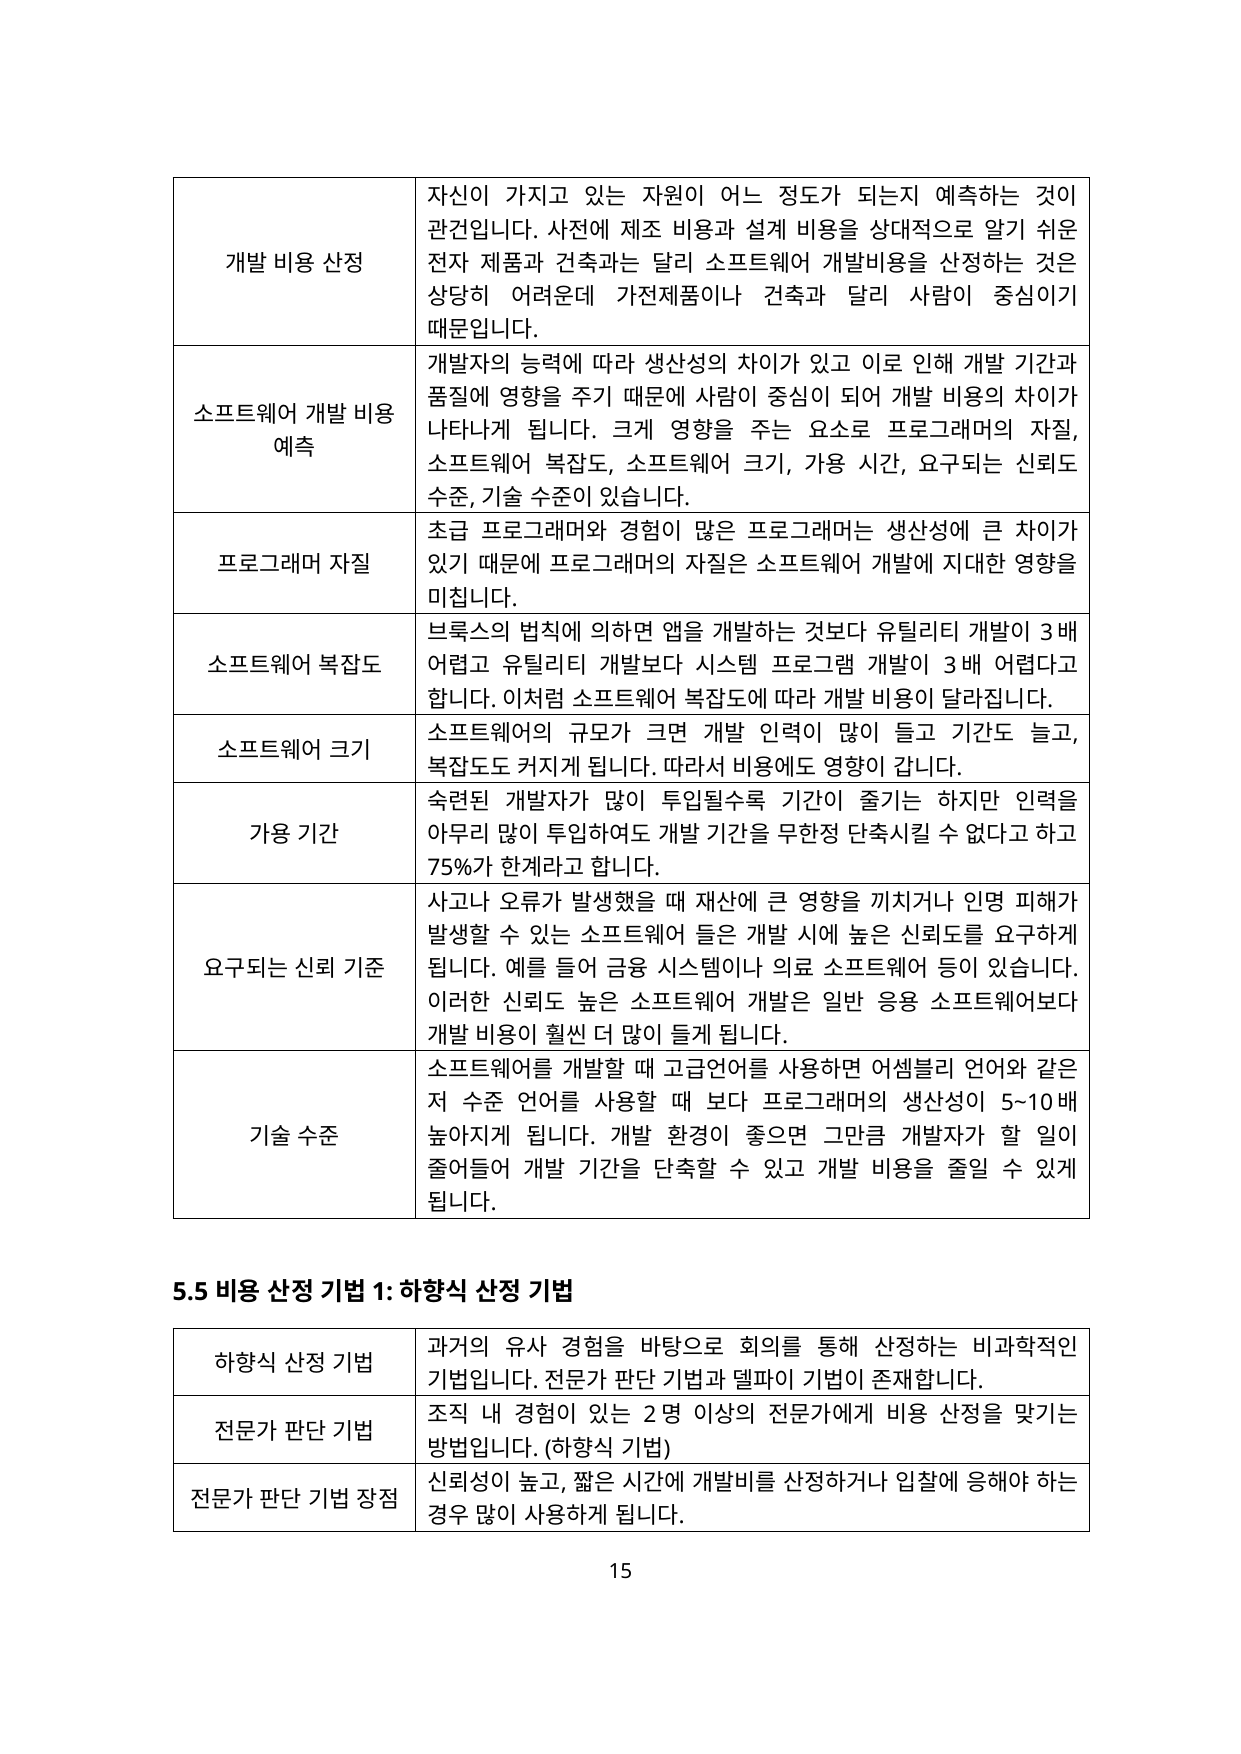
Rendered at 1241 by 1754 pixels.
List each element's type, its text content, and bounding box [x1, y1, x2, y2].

table_header 개발 비용 산정 [174, 178, 415, 344]
table_cell 가용 기간 [174, 783, 415, 882]
table_cell 신뢰성이 높고, 짧은 시간에 개발비를 산정하거나 입찰에 응해야 하는 경우 많이 사용하게 됩니다. [416, 1464, 1089, 1531]
table_header 과거의 유사 경험을 바탕으로 회의를 통해 산정하는 비과학적인 기법입니다. 전문가 판단 기법과 델파이 기법이 존재합니다. [416, 1329, 1089, 1395]
table_cell 사고나 오류가 발생했을 때 재산에 큰 영향을 끼치거나 인명 피해가 발생할 수 있는 소프트웨어 들은 개발 시에 높은 신뢰도를 요구하게 됩니다. 예를 들어 금융 시스템이나 의료 소프트웨어 등이 있습니다. 이러한 신뢰도 높은 소프트웨어 개발은 일반 응용 소프트웨어보다 개발 비용이 훨씬 더 많이 들게 됩니다. [416, 884, 1089, 1050]
table_cell 기술 수준 [174, 1051, 415, 1217]
table_cell 숙련된 개발자가 많이 투입될수록 기간이 줄기는 하지만 인력을 아무리 많이 투입하여도 개발 기간을 무한정 단축시킬 수 없다고 하고 75%가 한계라고 합니다. [416, 783, 1089, 882]
table_cell 초급 프로그래머와 경험이 많은 프로그래머는 생산성에 큰 차이가 있기 때문에 프로그래머의 자질은 소프트웨어 개발에 지대한 영향을 미칩니다. [416, 513, 1089, 613]
table_cell 개발자의 능력에 따라 생산성의 차이가 있고 이로 인해 개발 기간과 품질에 영향을 주기 때문에 사람이 중심이 되어 개발 비용의 차이가 나타나게 됩니다. 크게 영향을 주는 요소로 프로그래머의 자질, 소프트웨어 복잡도, 소프트웨어 크기, 가용 시간, 요구되는 신뢰도 수준, 기술 수준이 있습니다. [416, 346, 1089, 512]
table_header 자신이 가지고 있는 자원이 어느 정도가 되는지 예측하는 것이 관건입니다. 사전에 제조 비용과 설계 비용을 상대적으로 알기 쉬운 전자 제품과 건축과는 달리 소프트웨어 개발비용을 산정하는 것은 상당히 어려운데 가전제품이나 건축과 달리 사람이 중심이기 때문입니다. [416, 178, 1089, 344]
table_cell 요구되는 신뢰 기준 [174, 884, 415, 1050]
table_cell 소프트웨어 개발 비용 예측 [174, 346, 415, 512]
table_cell 소프트웨어의 규모가 크면 개발 인력이 많이 들고 기간도 늘고, 복잡도도 커지게 됩니다. 따라서 비용에도 영향이 갑니다. [416, 715, 1089, 782]
table_cell 소프트웨어 복잡도 [174, 614, 415, 714]
table_header 하향식 산정 기법 [174, 1329, 415, 1395]
table_cell 전문가 판단 기법 [174, 1396, 415, 1463]
table_cell 브룩스의 법칙에 의하면 앱을 개발하는 것보다 유틸리티 개발이 3배 어렵고 유틸리티 개발보다 시스템 프로그램 개발이 3배 어렵다고 합니다. 이처럼 소프트웨어 복잡도에 따라 개발 비용이 달라집니다. [416, 614, 1089, 714]
table_cell 조직 내 경험이 있는 2명 이상의 전문가에게 비용 산정을 맞기는 방법입니다. (하향식 기법) [416, 1396, 1089, 1463]
table_cell 프로그래머 자질 [174, 513, 415, 613]
table_cell 전문가 판단 기법 장점 [174, 1464, 415, 1531]
table_cell 소프트웨어를 개발할 때 고급언어를 사용하면 어셈블리 언어와 같은 저 수준 언어를 사용할 때 보다 프로그래머의 생산성이 5~10배 높아지게 됩니다. 개발 환경이 좋으면 그만큼 개발자가 할 일이 줄어들어 개발 기간을 단축할 수 있고 개발 비용을 줄일 수 있게 됩니다. [416, 1051, 1089, 1217]
table_cell 소프트웨어 크기 [174, 715, 415, 782]
text 5.5 비용 산정 기법1: 하향식 산정 기법 [150, 1272, 1090, 1308]
